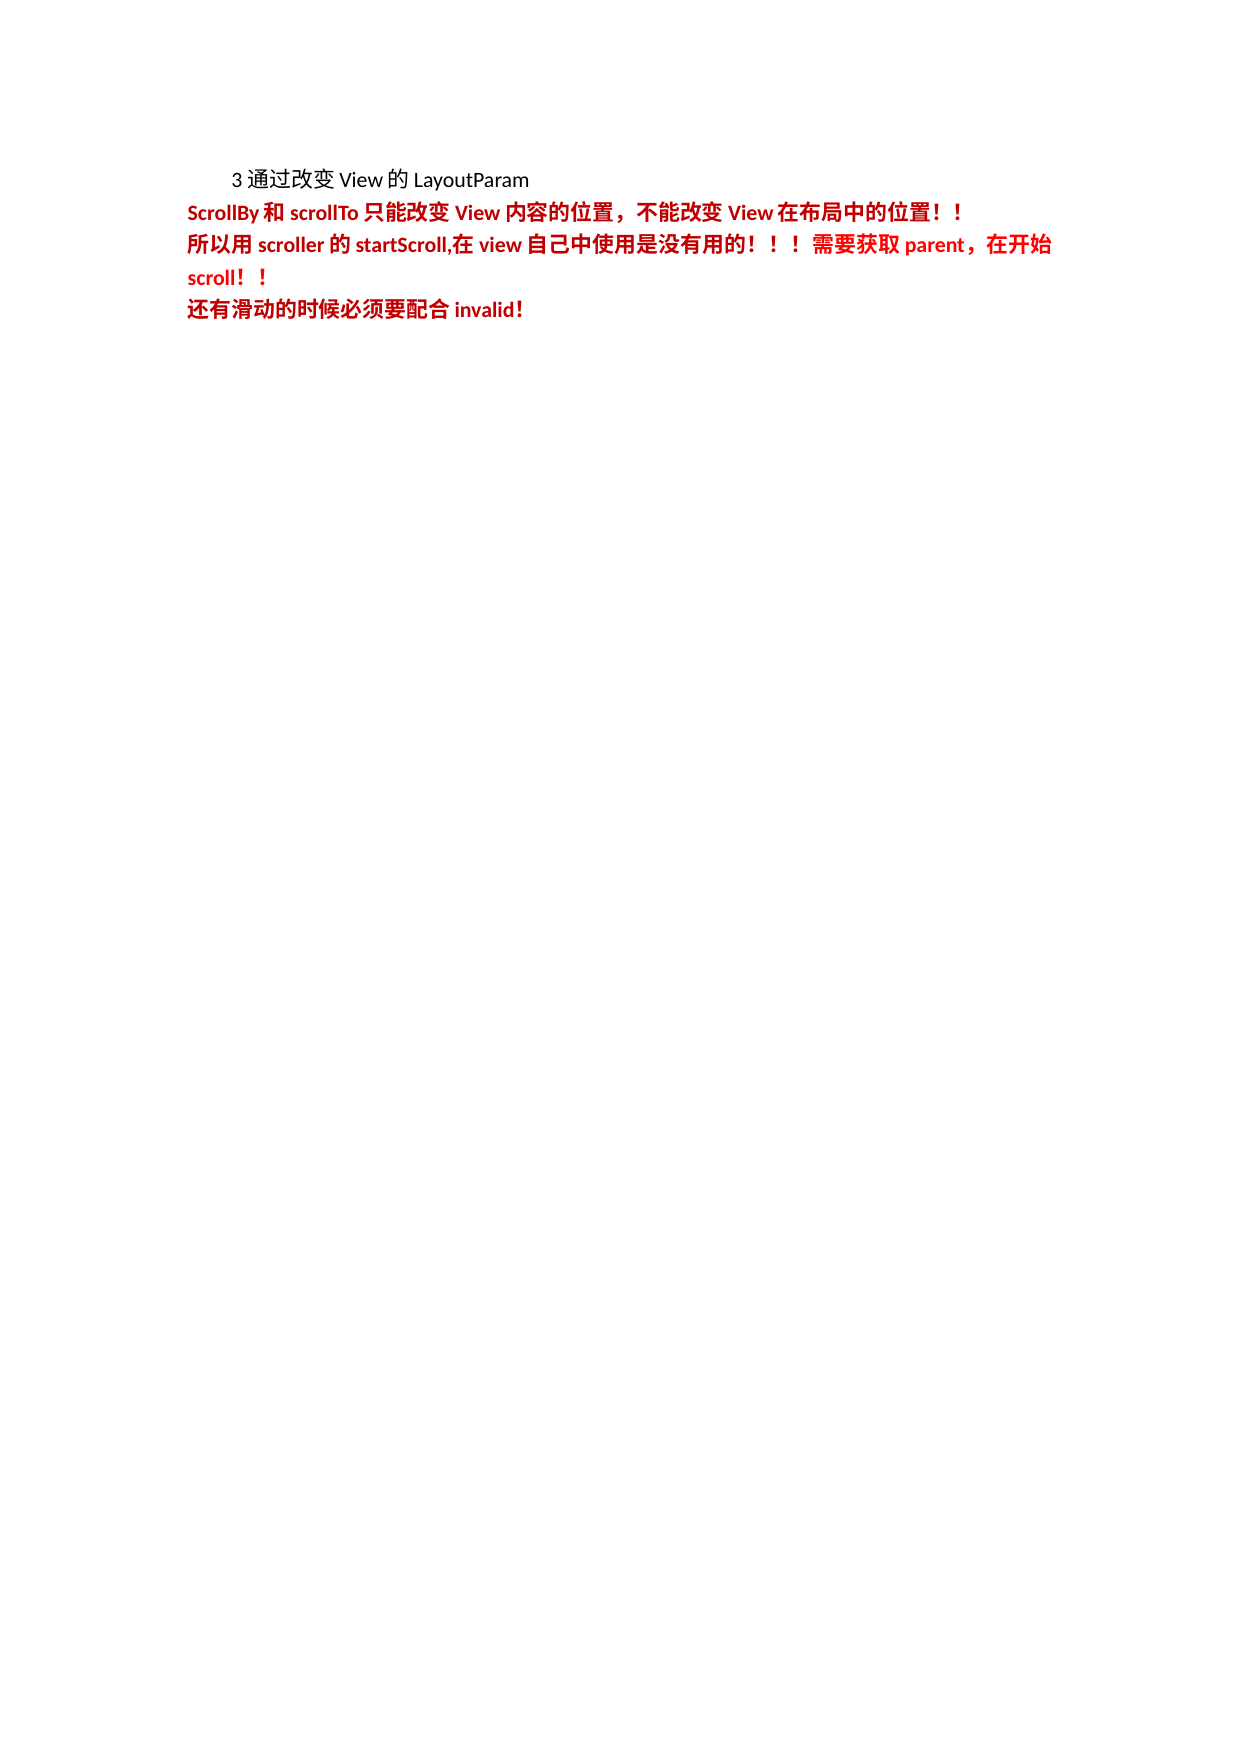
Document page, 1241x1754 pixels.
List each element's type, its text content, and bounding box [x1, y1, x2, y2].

text ScrollBy和scrollTo只能改变View内容的位置，不能改变View在布局中的位置！！ [187, 194, 1053, 227]
text 还有滑动的时候必须要配合invalid！ [187, 292, 1053, 324]
text 所以用scroller的startScroll,在view自己中使用是没有用的！！！需要获取parent，在开始scroll！！ [187, 227, 1053, 292]
text 3 通过改变View的LayoutParam [187, 162, 1053, 194]
